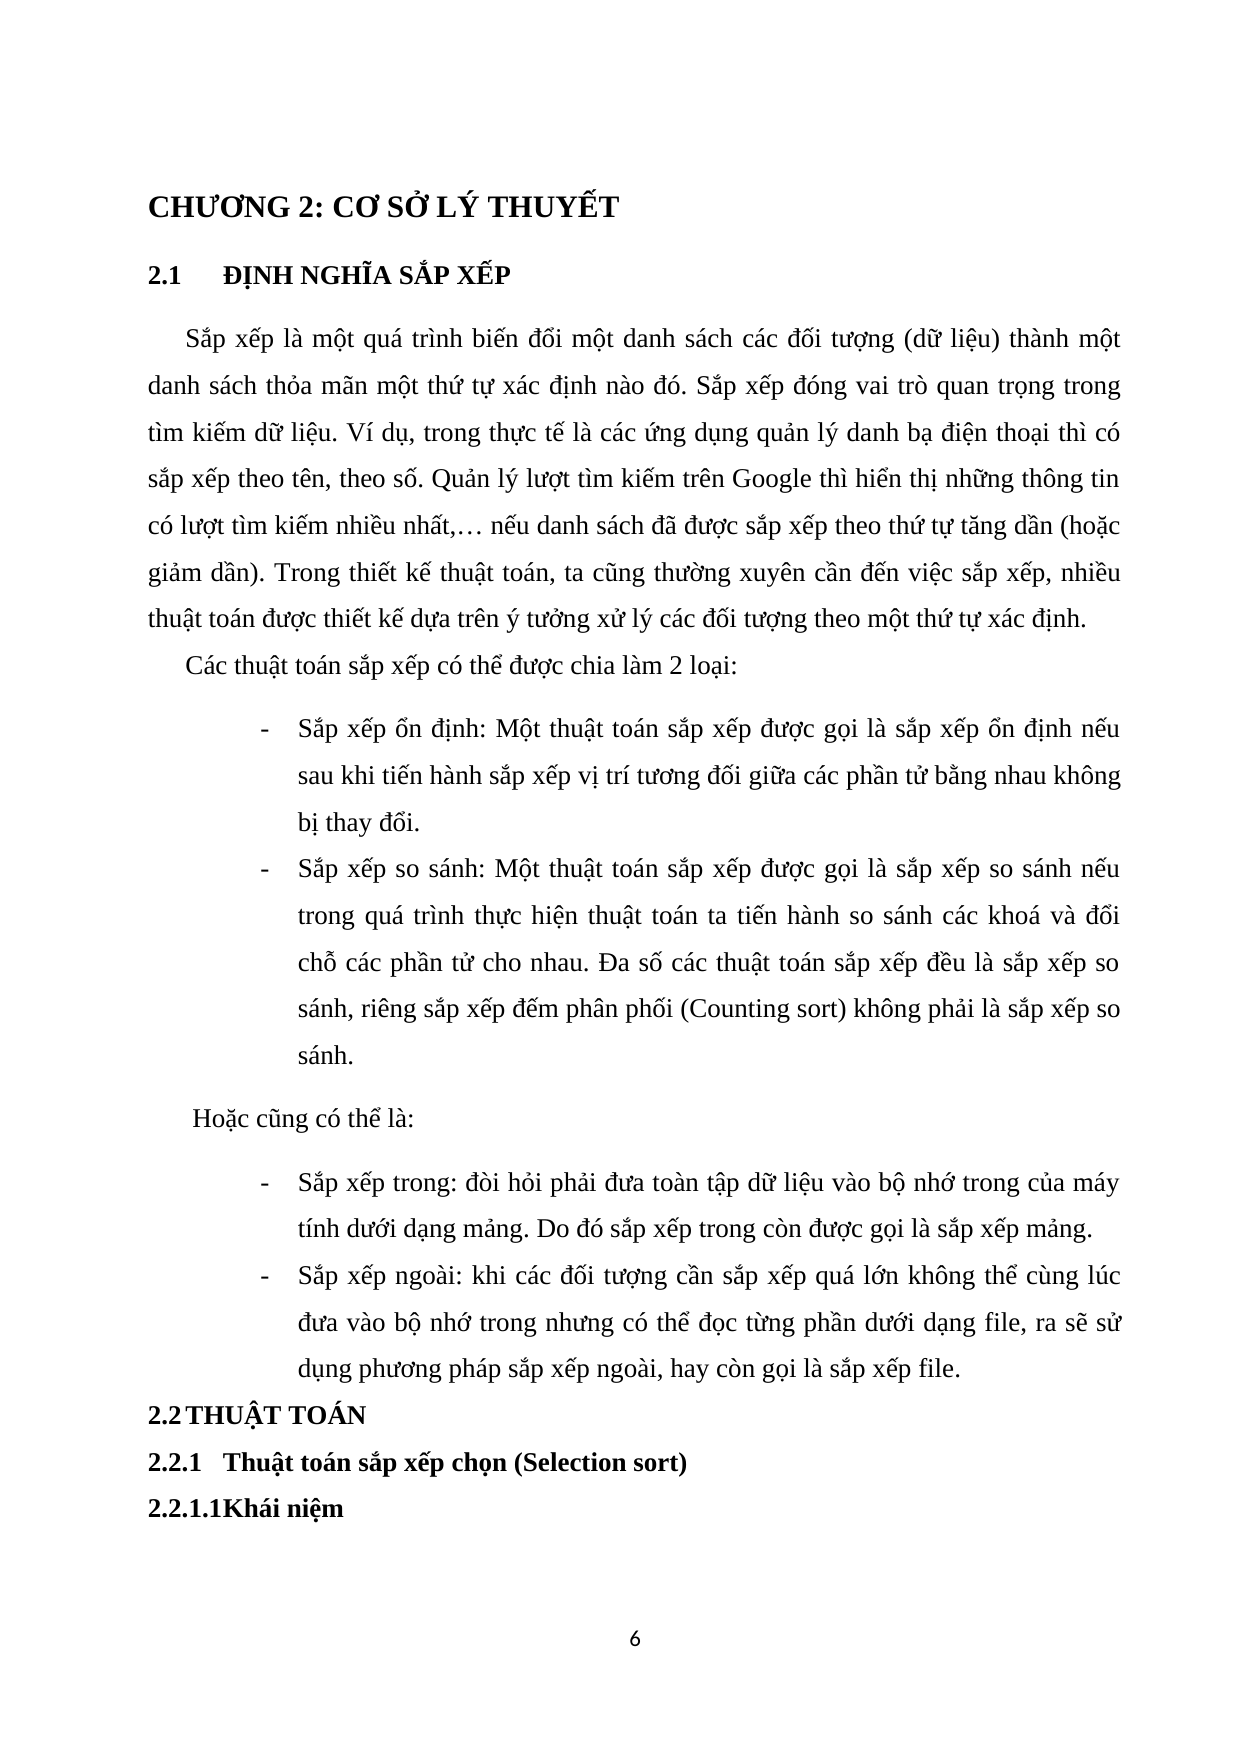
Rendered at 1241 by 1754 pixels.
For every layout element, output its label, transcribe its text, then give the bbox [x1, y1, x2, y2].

text CHƯƠNG 2: CƠ SỞ LÝ THUYẾT [148, 189, 1122, 224]
text Sắp xếp là một quá trình biến đổi một danh sách các đối tượng (dữ liệu) thành một danh sách thỏa mãn một thứ tự xác định nào đó. Sắp xếp đóng vai trò quan trọng trong tìm kiếm dữ liệu. Ví dụ, trong thực tế là các ứng dụng quản lý danh bạ điện thoại thì có sắp xếp theo tên, theo số. Quản lý lượt tìm kiếm trên Google thì hiển thị những thông tin có lượt tìm kiếm nhiều nhất,… nếu danh sách đã được sắp xếp theo thứ tự tăng dần (hoặc giảm dần). Trong thiết kế thuật toán, ta cũng thường xuyên cần đến việc sắp xếp, nhiều thuật toán được thiết kế dựa trên ý tưởng xử lý các đối tượng theo một thứ tự xác định. [148, 322, 1122, 634]
text Hoặc cũng có thể là: [148, 1102, 1122, 1134]
list THUẬT TOÁN [148, 1399, 1122, 1430]
list Sắp xếp ổn định: Một thuật toán sắp xếp được gọi là sắp xếp ổn định nếu sau khi tiến hành sắp xếp vị trí tương đối giữa các phần tử bằng nhau không bị thay đổi. [260, 712, 1122, 837]
list Khái niệm [148, 1492, 1122, 1524]
list Sắp xếp so sánh: Một thuật toán sắp xếp được gọi là sắp xếp so sánh nếu trong quá trình thực hiện thuật toán ta tiến hành so sánh các khoá và đổi chỗ các phần tử cho nhau. Đa số các thuật toán sắp xếp đều là sắp xếp so sánh, riêng sắp xếp đếm phân phối (Counting sort) không phải là sắp xếp so sánh. [260, 852, 1122, 1070]
text Các thuật toán sắp xếp có thể được chia làm 2 loại: [148, 649, 1122, 680]
list ĐỊNH NGHĨA SẮP XẾP [148, 259, 1122, 290]
list Sắp xếp ngoài: khi các đối tượng cần sắp xếp quá lớn không thể cùng lúc đưa vào bộ nhớ trong nhưng có thể đọc từng phần dưới dạng file, ra sẽ sử dụng phương pháp sắp xếp ngoài, hay còn gọi là sắp xếp file. [260, 1259, 1122, 1384]
list Sắp xếp trong: đòi hỏi phải đưa toàn tập dữ liệu vào bộ nhớ trong của máy tính dưới dạng mảng. Do đó sắp xếp trong còn được gọi là sắp xếp mảng. [260, 1166, 1122, 1244]
list Thuật toán sắp xếp chọn (Selection sort) [148, 1446, 1122, 1477]
